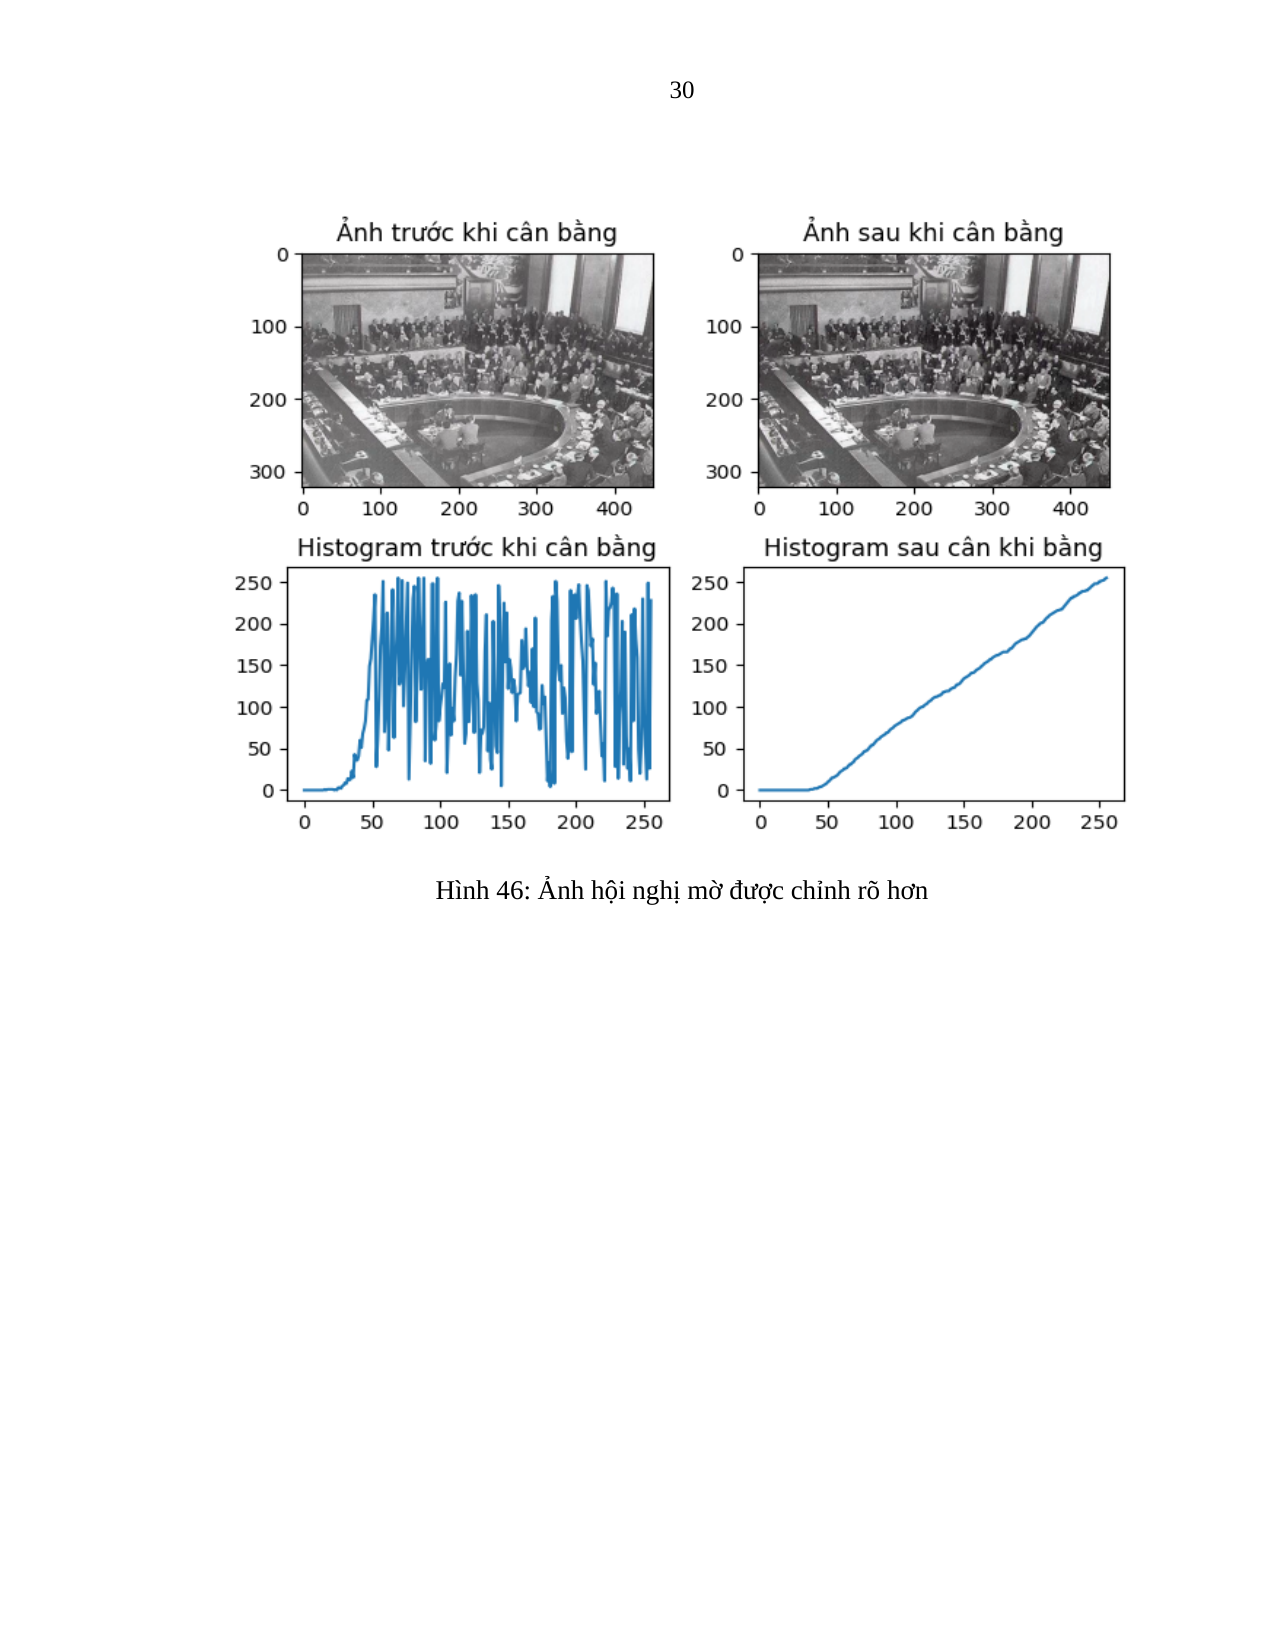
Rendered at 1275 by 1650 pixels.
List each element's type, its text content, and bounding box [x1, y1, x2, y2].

picture [221, 206, 1143, 844]
text Hình 46: Ảnh hội nghị mờ được chỉnh rõ hơn [207, 874, 1157, 905]
